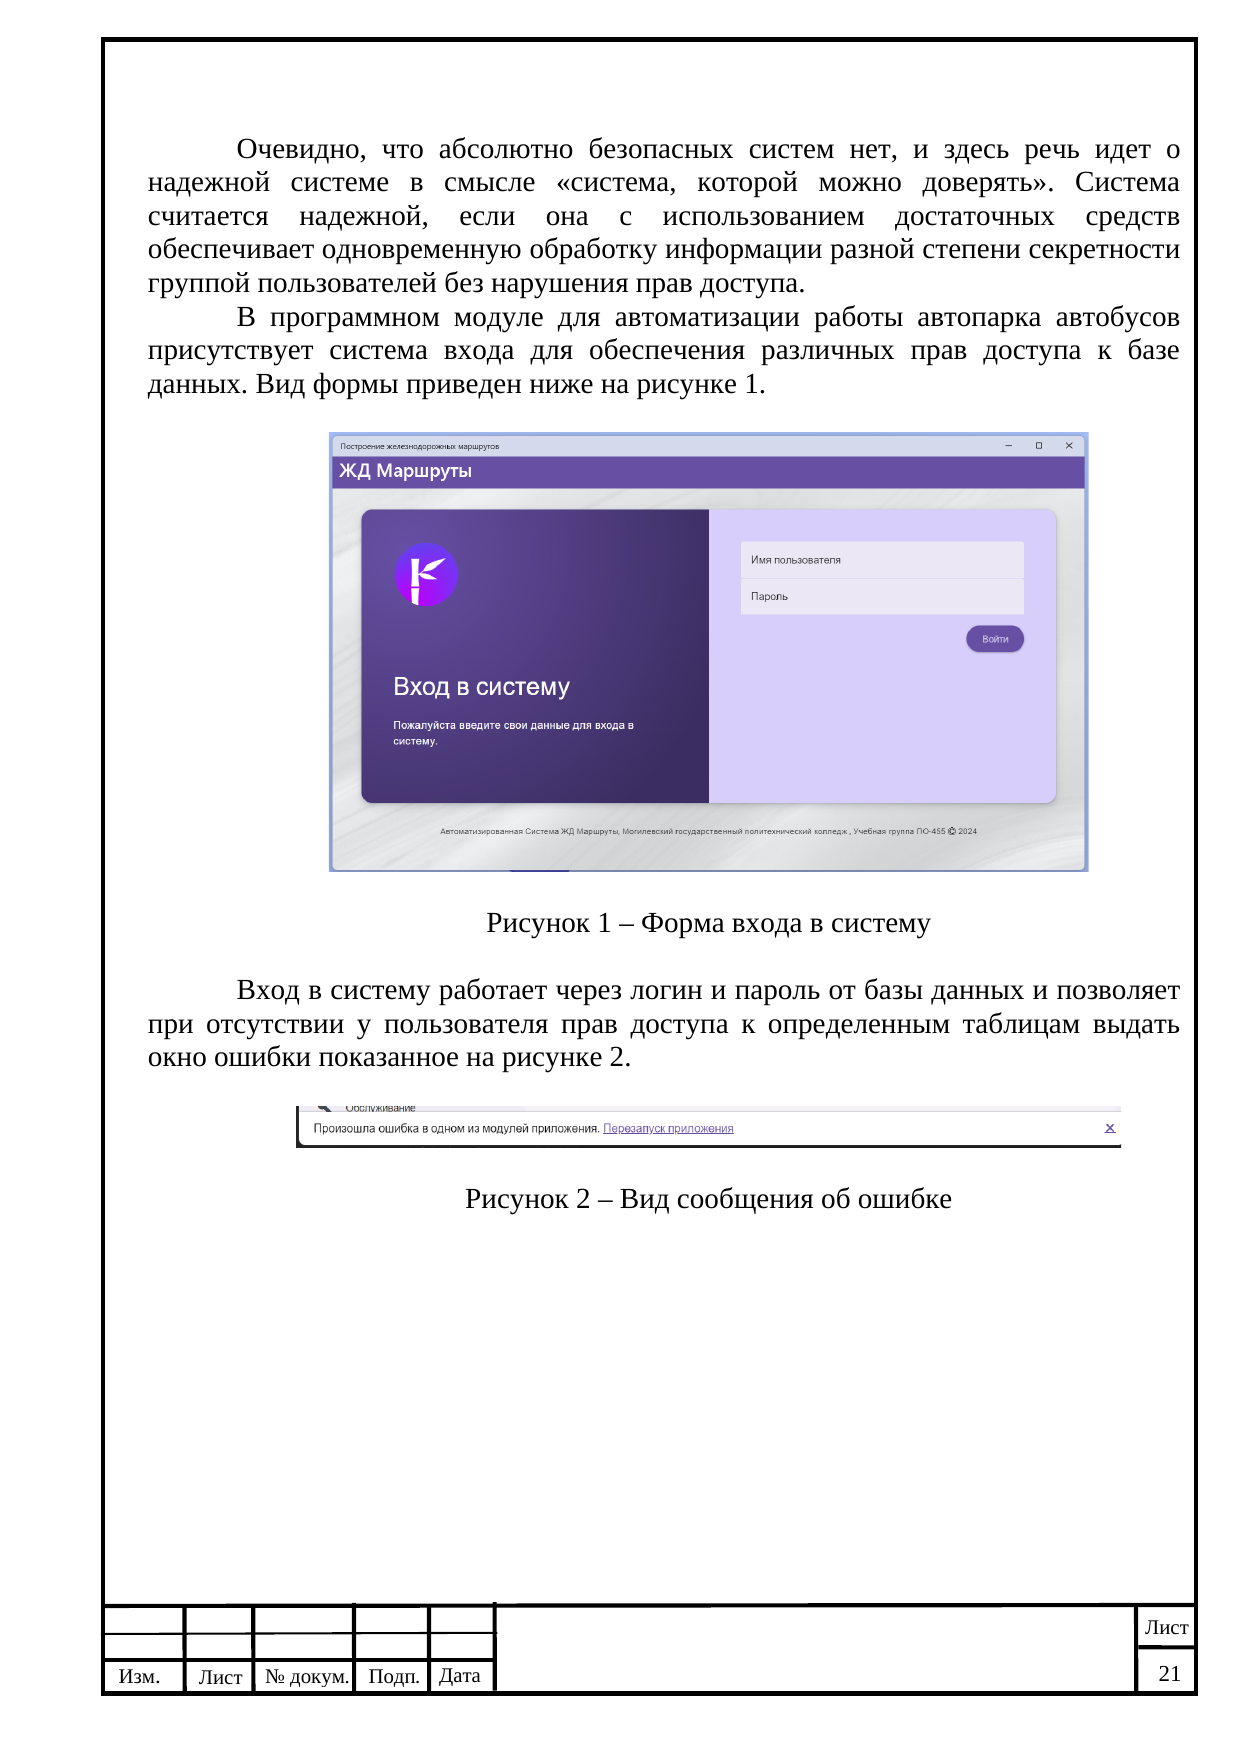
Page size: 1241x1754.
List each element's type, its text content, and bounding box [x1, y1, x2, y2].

text Вход в систему работает через логин и пароль от базы данных и позволяет при отсутствии у пользователя прав доступа к определенным таблицам выдать окно ошибки показанное на рисунке 2. [148, 972, 1181, 1073]
text Очевидно, что абсолютно безопасных систем нет, и здесь речь идет о надежной системе в смысле «система, которой можно доверять». Система считается надежной, если она с использованием достаточных средств обеспечивает одновременную обработку информации разной степени секретности группой пользователей без нарушения прав доступа. [148, 131, 1181, 299]
picture [328, 432, 1089, 872]
picture [296, 1106, 1122, 1148]
text Рисунок 2 – Вид сообщения об ошибке [148, 1181, 1181, 1215]
text Рисунок 1 – Форма входа в систему [148, 905, 1181, 939]
text В программном модуле для автоматизации работы автопарка автобусов присутствует система входа для обеспечения различных прав доступа к базе данных. Вид формы приведен ниже на рисунке 1. [148, 299, 1181, 399]
